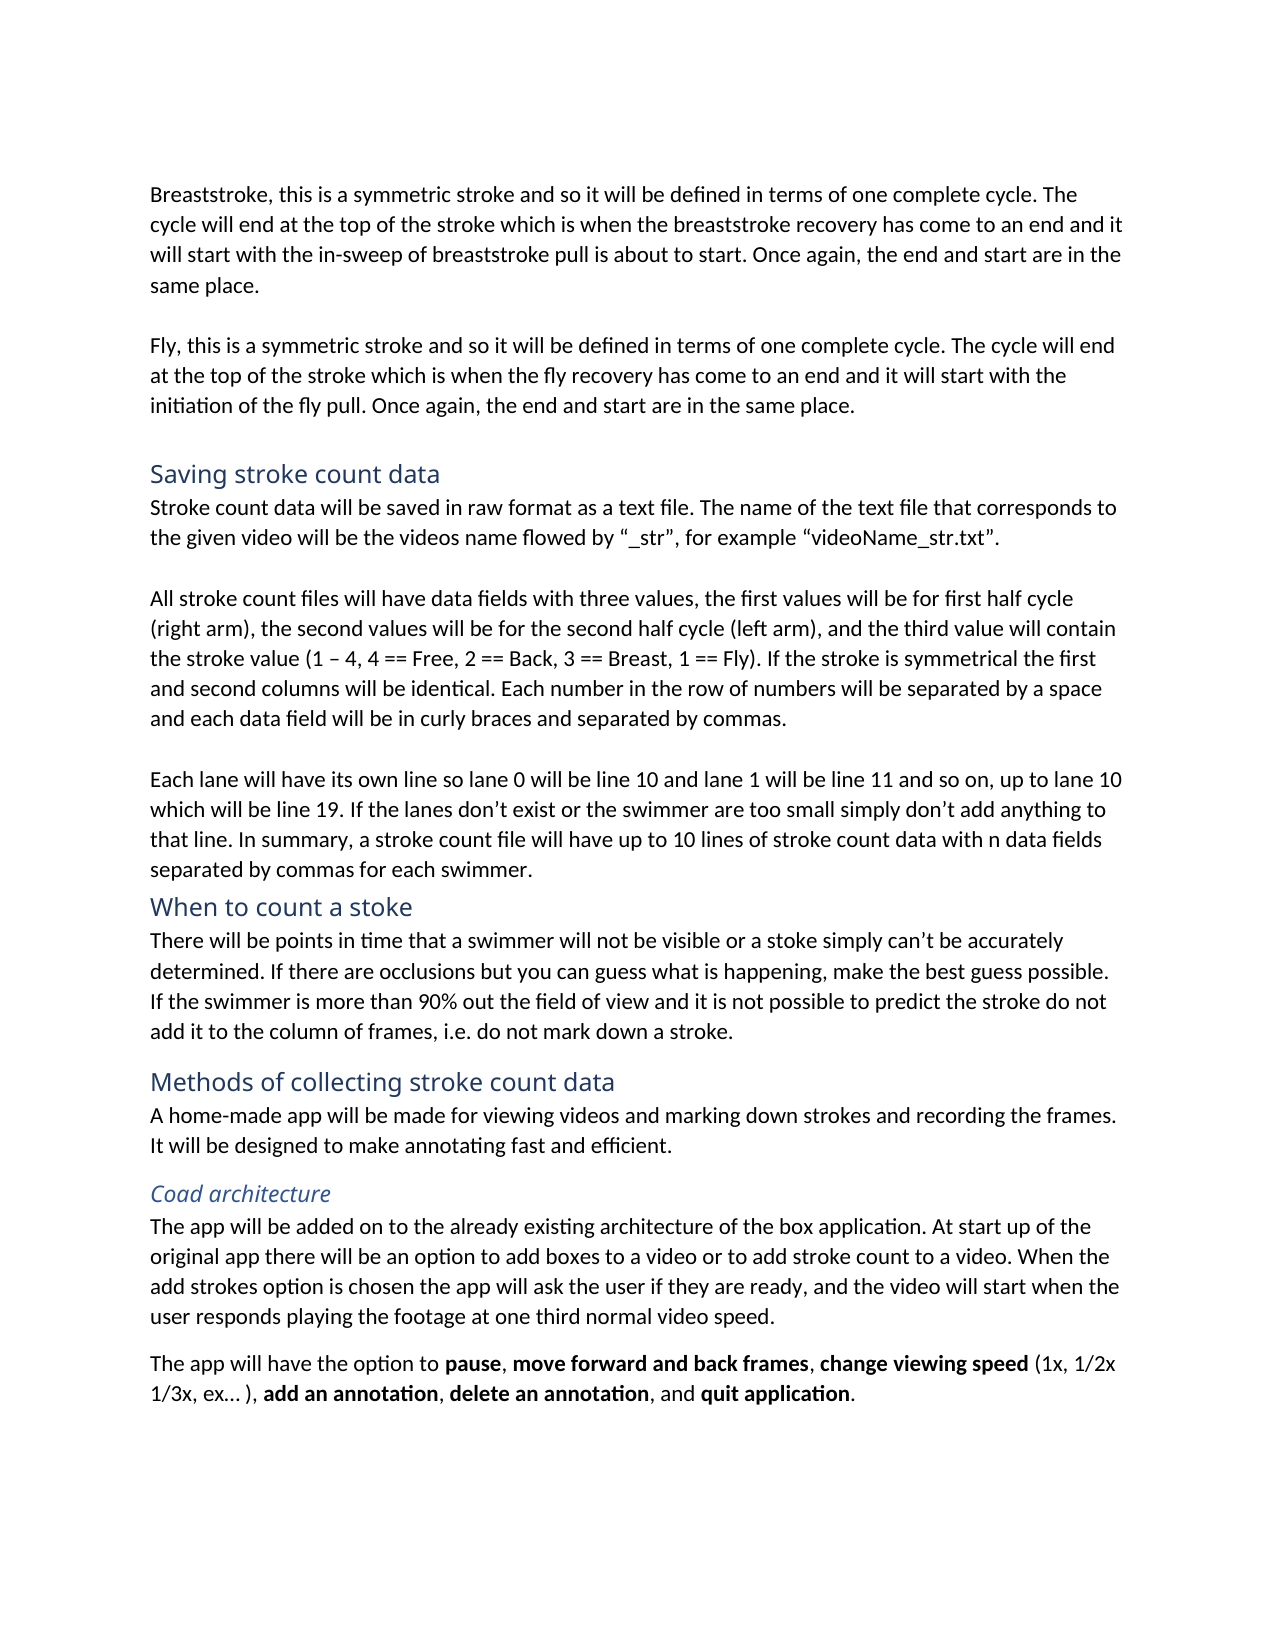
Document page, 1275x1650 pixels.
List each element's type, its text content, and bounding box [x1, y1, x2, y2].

text Breaststroke, this is a symmetric stroke and so it will be defined in terms of one complete cycle. The cycle will end at the top of the stroke which is when the breaststroke recovery has come to an end and it will start with the in-sweep of breaststroke pull is about to start. Once again, the end and start are in the same place. [150, 180, 1125, 299]
text A home-made app will be made for viewing videos and marking down strokes and recording the frames. It will be designed to make annotating fast and efficient. [150, 1101, 1125, 1159]
text The app will be added on to the already existing architecture of the box application. At start up of the original app there will be an option to add boxes to a video or to add stroke count to a video. When the add strokes option is chosen the app will ask the user if they are ready, and the video will start when the user responds playing the footage at one third normal video speed. [150, 1212, 1125, 1330]
text All stroke count files will have data fields with three values, the first values will be for first half cycle (right arm), the second values will be for the second half cycle (left arm), and the third value will contain the stroke value (1 – 4, 4 == Free, 2 == Back, 3 == Breast, 1 == Fly). If the stroke is symmetrical the first and second columns will be identical. Each number in the row of numbers will be separated by a space and each data field will be in curly braces and separated by commas. [150, 584, 1125, 732]
text Fly, this is a symmetric stroke and so it will be defined in terms of one complete cycle. The cycle will end at the top of the stroke which is when the fly recovery has come to an end and it will start with the initiation of the fly pull. Once again, the end and start are in the same place. [150, 331, 1125, 420]
subtitle Methods of collecting stroke count data [150, 1064, 1125, 1098]
text There will be points in time that a swimmer will not be visible or a stoke simply can’t be accurately determined. If there are occlusions but you can guess what is happening, make the best guess possible. If the swimmer is more than 90% out the field of view and it is not possible to predict the stroke do not add it to the column of frames, i.e. do not mark down a stroke. [150, 927, 1125, 1045]
text Each lane will have its own line so lane 0 will be line 10 and lane 1 will be line 11 and so on, up to lane 10 which will be line 19. If the lanes don’t exist or the swimmer are too small simply don’t add anything to that line. In summary, a stroke count file will have up to 10 lines of stroke count data with n data fields separated by commas for each swimmer. [150, 765, 1125, 883]
subtitle Saving stroke count data [150, 456, 1125, 490]
subtitle When to count a stoke [150, 890, 1125, 924]
subtitle Coad architecture [150, 1178, 1125, 1209]
